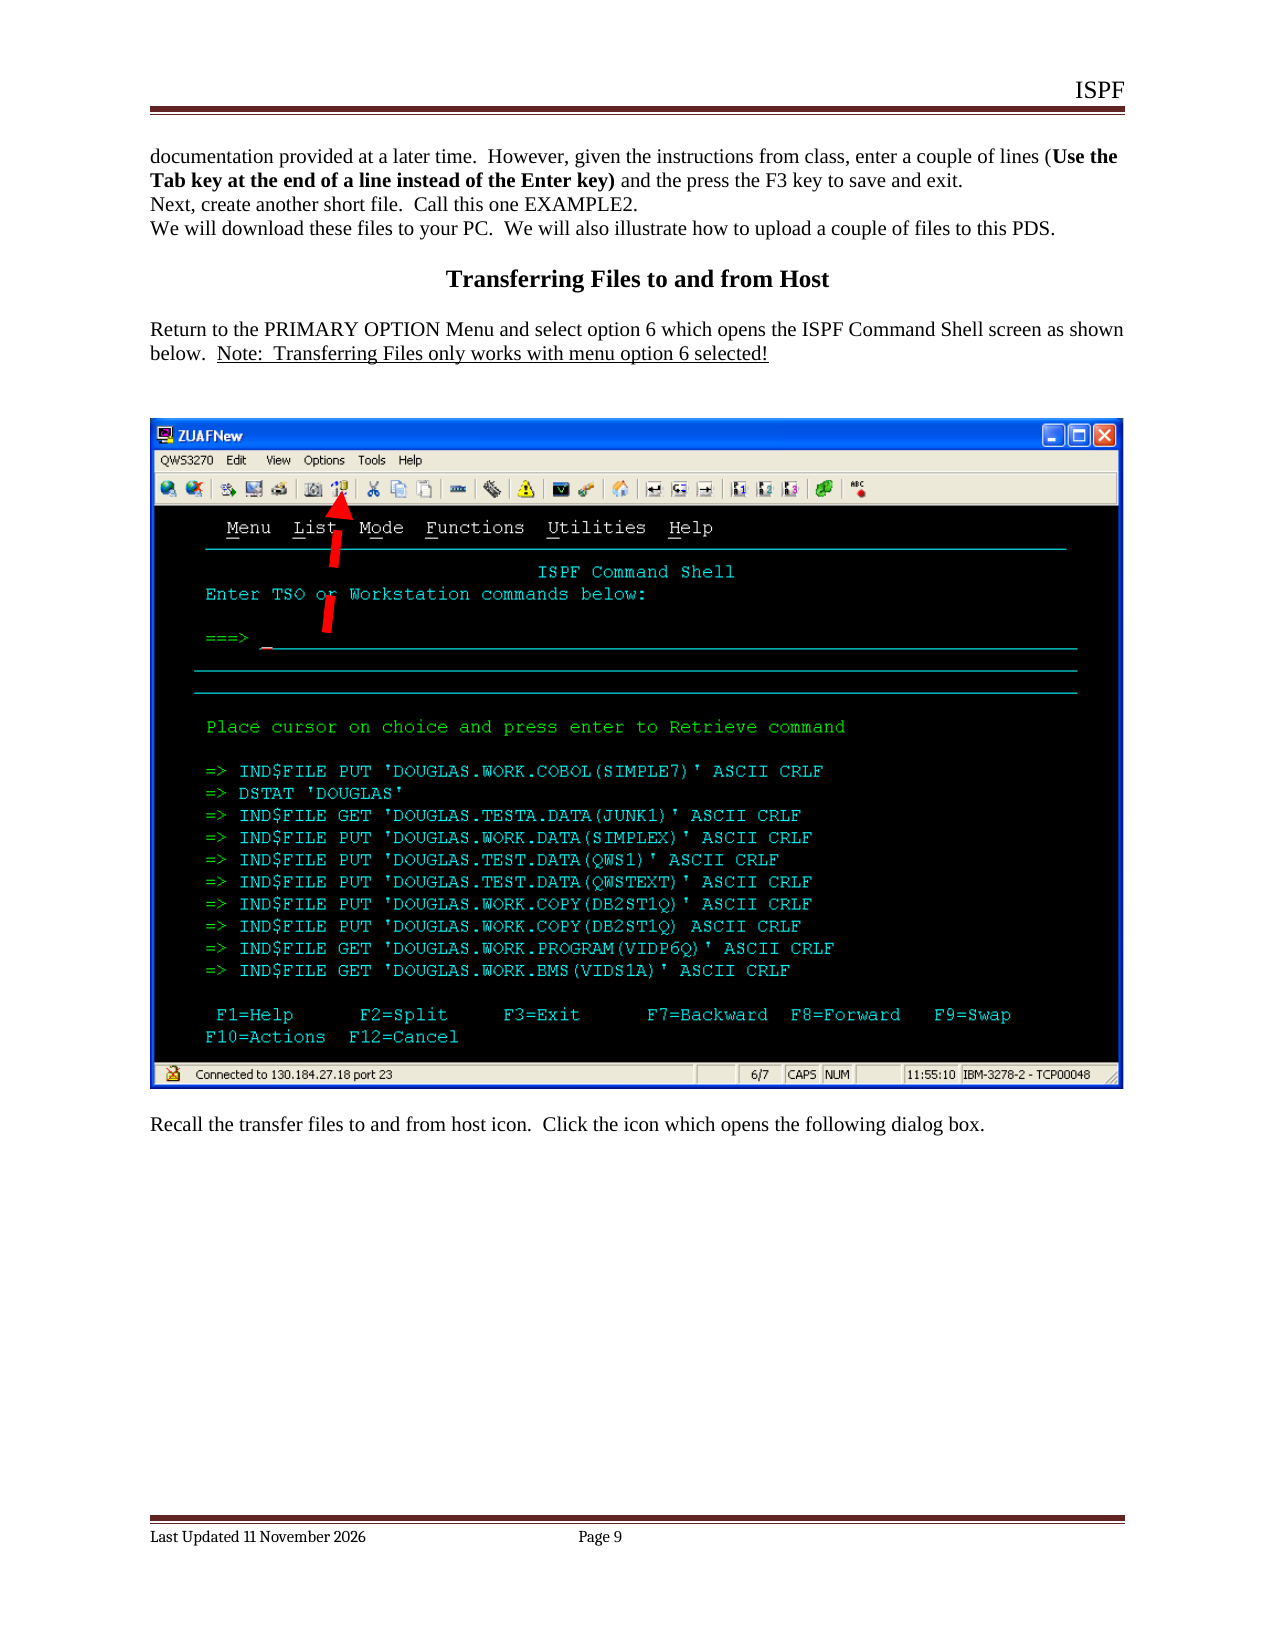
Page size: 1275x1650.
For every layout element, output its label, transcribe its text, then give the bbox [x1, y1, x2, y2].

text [150, 144, 1125, 192]
text We will download these files to your PC. We will also illustrate how to upload a couple of files to this PDS. [150, 216, 1125, 240]
text Next, create another short file. Call this one EXAMPLE2. [150, 192, 1125, 216]
text Transferring Files to and from Host [150, 240, 1125, 293]
text Return to the PRIMARY OPTION Menu and select option 6 which opens the ISPF Command Shell screen as shown below. Note: Transferring Files only works with menu option 6 selected! [150, 317, 1125, 365]
picture [150, 418, 1124, 1089]
text Recall the transfer files to and from host icon. Click the icon which opens the following dialog box. [150, 1112, 1125, 1136]
